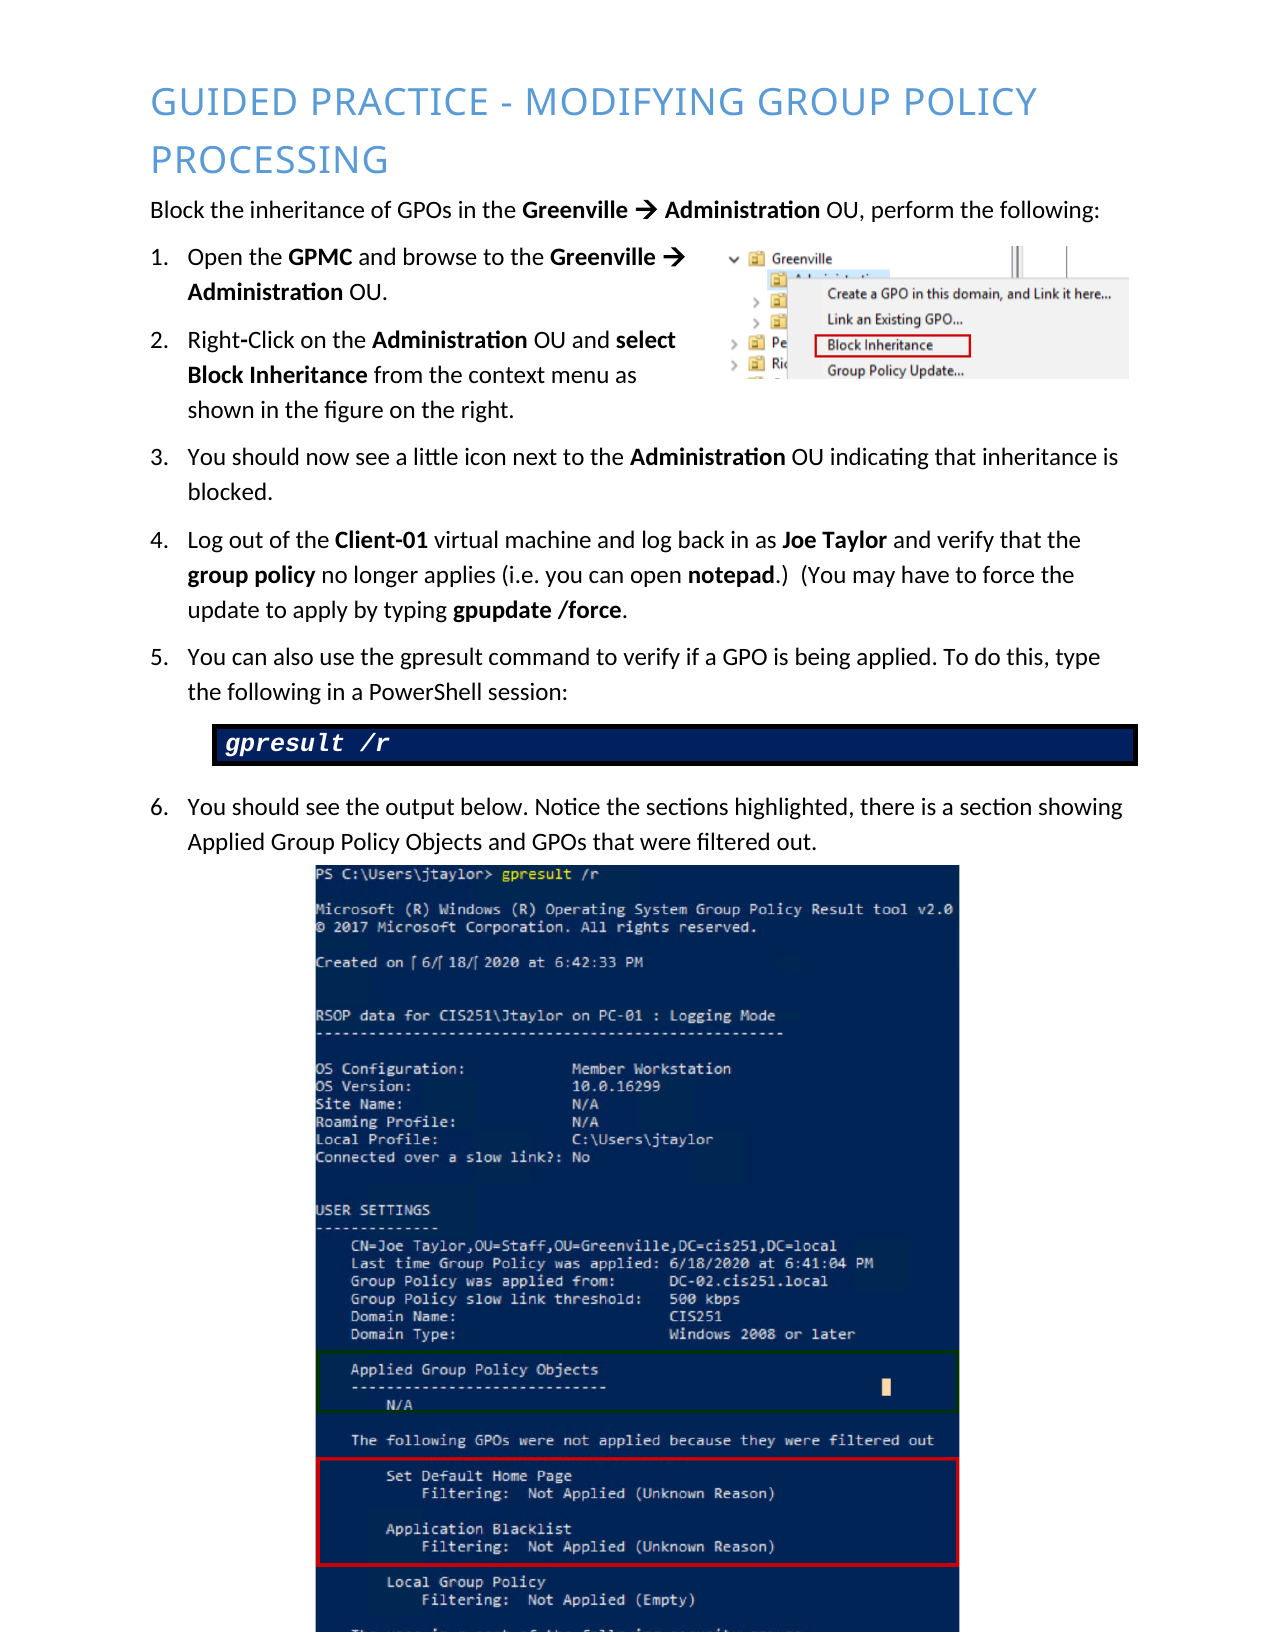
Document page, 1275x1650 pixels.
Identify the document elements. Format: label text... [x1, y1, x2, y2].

list Right-Click on the Administration OU and select Block Inheritance from the context menu as shown in the figure on the right. [150, 324, 1125, 424]
list You should see the output below. Notice the sections highlighted, there is a section showing Applied Group Policy Objects and GPOs that were filtered out. [150, 791, 1125, 856]
list Log out of the Client-01 virtual machine and log back in as Joe Taylor and verify that the group policy no longer applies (i.e. you can open notepad.) (You may have to force the update to apply by typing gpupdate /force. [150, 524, 1125, 624]
list You should now see a little icon next to the Administration OU indicating that inheritance is blocked. [150, 441, 1125, 507]
list You can also use the gpresult command to verify if a GPO is being applied. To do this, type the following in a PowerShell session: [150, 641, 1125, 707]
text gpresult /r [217, 729, 1133, 761]
picture [722, 246, 1129, 378]
list Open the GPMC and browse to the Greenville Administration OU. [150, 241, 1125, 307]
picture [315, 865, 960, 1632]
text Block the inheritance of GPOs in the Greenville Administration OU, perform the following: [150, 194, 1125, 224]
